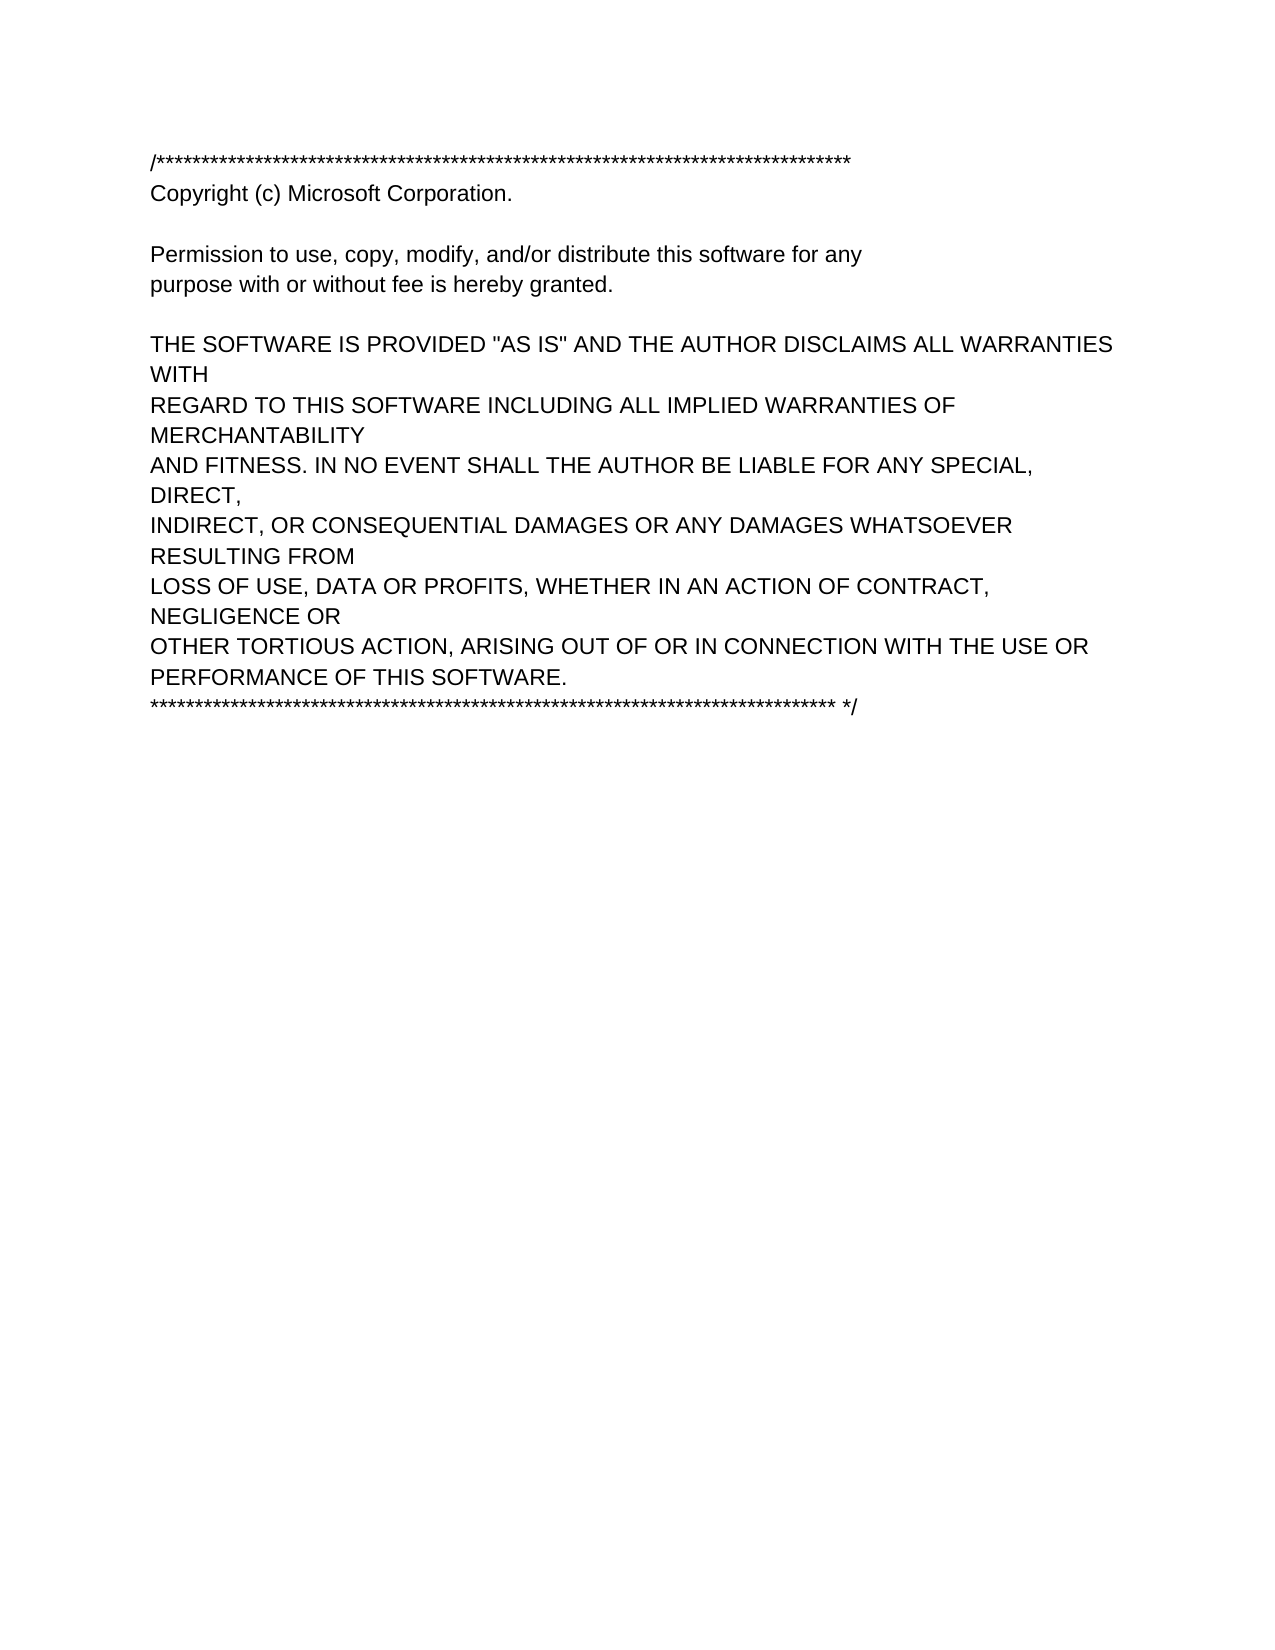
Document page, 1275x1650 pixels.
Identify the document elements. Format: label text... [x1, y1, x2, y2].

text REGARD TO THIS SOFTWARE INCLUDING ALL IMPLIED WARRANTIES OF MERCHANTABILITY [150, 392, 1125, 448]
text OTHER TORTIOUS ACTION, ARISING OUT OF OR IN CONNECTION WITH THE USE OR [150, 633, 1125, 660]
text THE SOFTWARE IS PROVIDED "AS IS" AND THE AUTHOR DISCLAIMS ALL WARRANTIES WITH [150, 331, 1125, 388]
text purpose with or without fee is hereby granted. [150, 271, 1125, 297]
text INDIRECT, OR CONSEQUENTIAL DAMAGES OR ANY DAMAGES WHATSOEVER RESULTING FROM [150, 512, 1125, 569]
text Copyright (c) Microsoft Corporation. [150, 180, 1125, 207]
text Permission to use, copy, modify, and/or distribute this software for any [150, 241, 1125, 267]
text PERFORMANCE OF THIS SOFTWARE. [150, 663, 1125, 690]
text ***************************************************************************** */ [150, 694, 1125, 720]
text /****************************************************************************** [150, 150, 1125, 176]
text LOSS OF USE, DATA OR PROFITS, WHETHER IN AN ACTION OF CONTRACT, NEGLIGENCE OR [150, 573, 1125, 629]
text AND FITNESS. IN NO EVENT SHALL THE AUTHOR BE LIABLE FOR ANY SPECIAL, DIRECT, [150, 452, 1125, 509]
